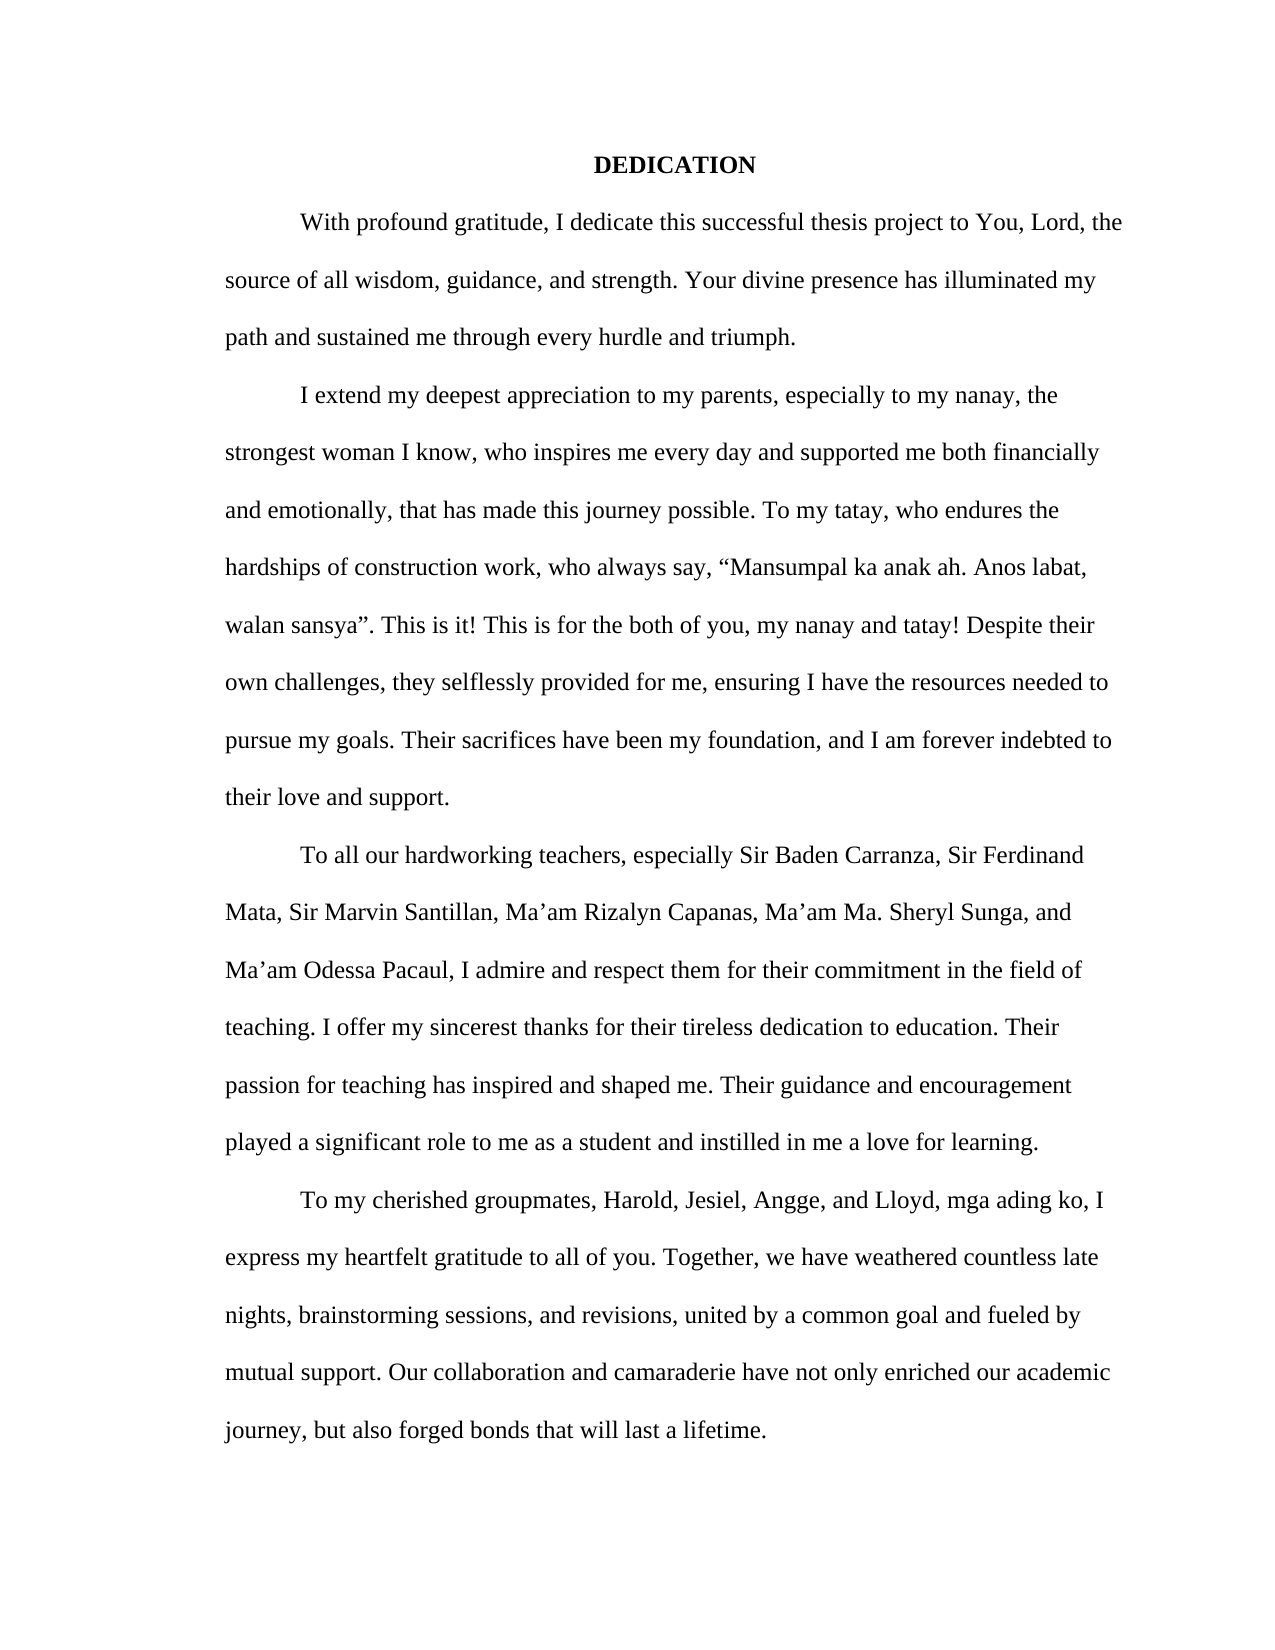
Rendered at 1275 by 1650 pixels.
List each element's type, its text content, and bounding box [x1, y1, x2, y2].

text To my cherished groupmates, Harold, Jesiel, Angge, and Lloyd, mga ading ko, I express my heartfelt gratitude to all of you. Together, we have weathered countless late nights, brainstorming sessions, and revisions, united by a common goal and fueled by mutual support. Our collaboration and camaraderie have not only enriched our academic journey, but also forged bonds that will last a lifetime. [225, 1185, 1125, 1444]
text DEDICATION [225, 150, 1125, 179]
text I extend my deepest appreciation to my parents, especially to my nanay, the strongest woman I know, who inspires me every day and supported me both financially and emotionally, that has made this journey possible. To my tatay, who endures the hardships of construction work, who always say, “Mansumpal ka anak ah. Anos labat, walan sansya”. This is it! This is for the both of you, my nanay and tatay! Despite their own challenges, they selflessly provided for me, ensuring I have the resources needed to pursue my goals. Their sacrifices have been my foundation, and I am forever indebted to their love and support. [225, 380, 1125, 811]
text To all our hardworking teachers, especially Sir Baden Carranza, Sir Ferdinand Mata, Sir Marvin Santillan, Ma’am Rizalyn Capanas, Ma’am Ma. Sheryl Sunga, and Ma’am Odessa Pacaul, I admire and respect them for their commitment in the field of teaching. I offer my sincerest thanks for their tireless dedication to education. Their passion for teaching has inspired and shaped me. Their guidance and encouragement played a significant role to me as a student and instilled in me a love for learning. [225, 840, 1125, 1156]
text With profound gratitude, I dedicate this successful thesis project to You, Lord, the source of all wisdom, guidance, and strength. Your divine presence has illuminated my path and sustained me through every hurdle and triumph. [225, 207, 1125, 351]
